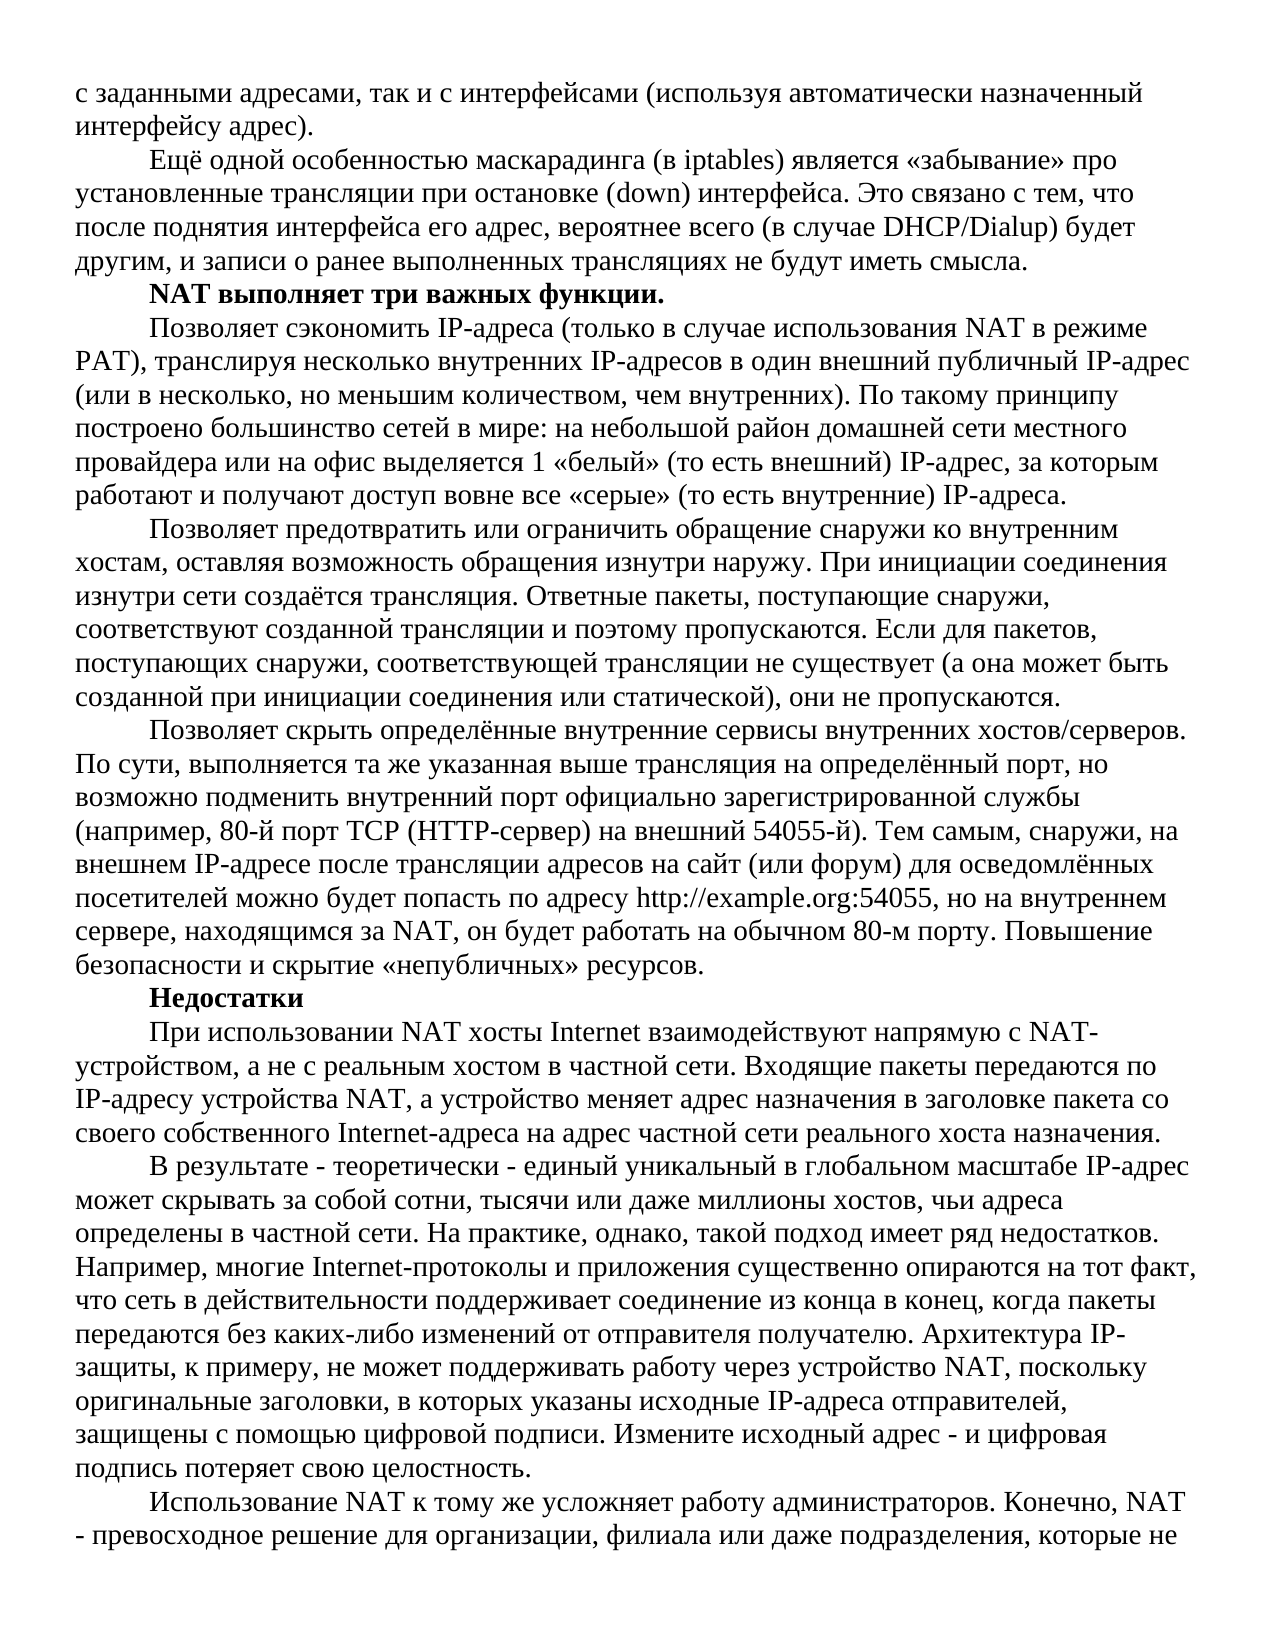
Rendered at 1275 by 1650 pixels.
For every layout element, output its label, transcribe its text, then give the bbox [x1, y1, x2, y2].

text В результате - теоретически - единый уникальный в глобальном масштабе IP-адрес может скрывать за собой сотни, тысячи или даже миллионы хостов, чьи адреса определены в частной сети. На практике, однако, такой подход имеет ряд недостатков. Например, многие Internet-протоколы и приложения существенно опираются на тот факт, что сеть в действительности поддерживает соединение из конца в конец, когда пакеты передаются без каких-либо изменений от отправителя получателю. Архитектура IP-защиты, к примеру, не может поддерживать работу через устройство NAT, поскольку оригинальные заголовки, в которых указаны исходные IP-адреса отправителей, защищены с помощью цифровой подписи. Измените исходный адрес - и цифровая подпись потеряет свою целостность. [75, 1148, 1200, 1484]
text Позволяет скрыть определённые внутренние сервисы внутренних хостов/серверов. По сути, выполняется та же указанная выше трансляция на определённый порт, но возможно подменить внутренний порт официально зарегистрированной службы (например, 80-й порт TCP (HTTP-сервер) на внешний 54055-й). Тем самым, снаружи, на внешнем IP-адресе после трансляции адресов на сайт (или форум) для осведомлённых посетителей можно будет попасть по адресу http://example.org:54055, но на внутреннем сервере, находящимся за NAT, он будет работать на обычном 80-м порту. Повышение безопасности и скрытие «непубличных» ресурсов. [75, 712, 1200, 981]
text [75, 75, 1200, 142]
text Недостатки [75, 981, 1200, 1014]
text Позволяет предотвратить или ограничить обращение снаружи ко внутренним хостам, оставляя возможность обращения изнутри наружу. При инициации соединения изнутри сети создаётся трансляция. Ответные пакеты, поступающие снаружи, соответствуют созданной трансляции и поэтому пропускаются. Если для пакетов, поступающих снаружи, соответствующей трансляции не существует (а она может быть созданной при инициации соединения или статической), они не пропускаются. [75, 511, 1200, 712]
text Позволяет сэкономить IP-адреса (только в случае использования NAT в режиме PAT), транслируя несколько внутренних IP-адресов в один внешний публичный IP-адрес (или в несколько, но меньшим количеством, чем внутренних). По такому принципу построено большинство сетей в мире: на небольшой район домашней сети местного провайдера или на офис выделяется 1 «белый» (то есть внешний) IP-адрес, за которым работают и получают доступ вовне все «серые» (то есть внутренние) IP-адреса. [75, 310, 1200, 511]
text Ещё одной особенностью маскарадинга (в iptables) является «забывание» про установленные трансляции при остановке (down) интерфейса. Это связано с тем, что после поднятия интерфейса его адрес, вероятнее всего (в случае DHCP/Dialup) будет другим, и записи о ранее выполненных трансляциях не будут иметь смысла. [75, 142, 1200, 276]
text NAT выполняет три важных функции. [75, 276, 1200, 310]
text При использовании NAT хосты Internet взаимодействуют напрямую с NAT-устройством, а не с реальным хостом в частной сети. Входящие пакеты передаются по IP-адресу устройства NAT, а устройство меняет адрес назначения в заголовке пакета со своего собственного Internet-адреса на адрес частной сети реального хоста назначения. [75, 1014, 1200, 1148]
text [75, 1484, 1200, 1551]
